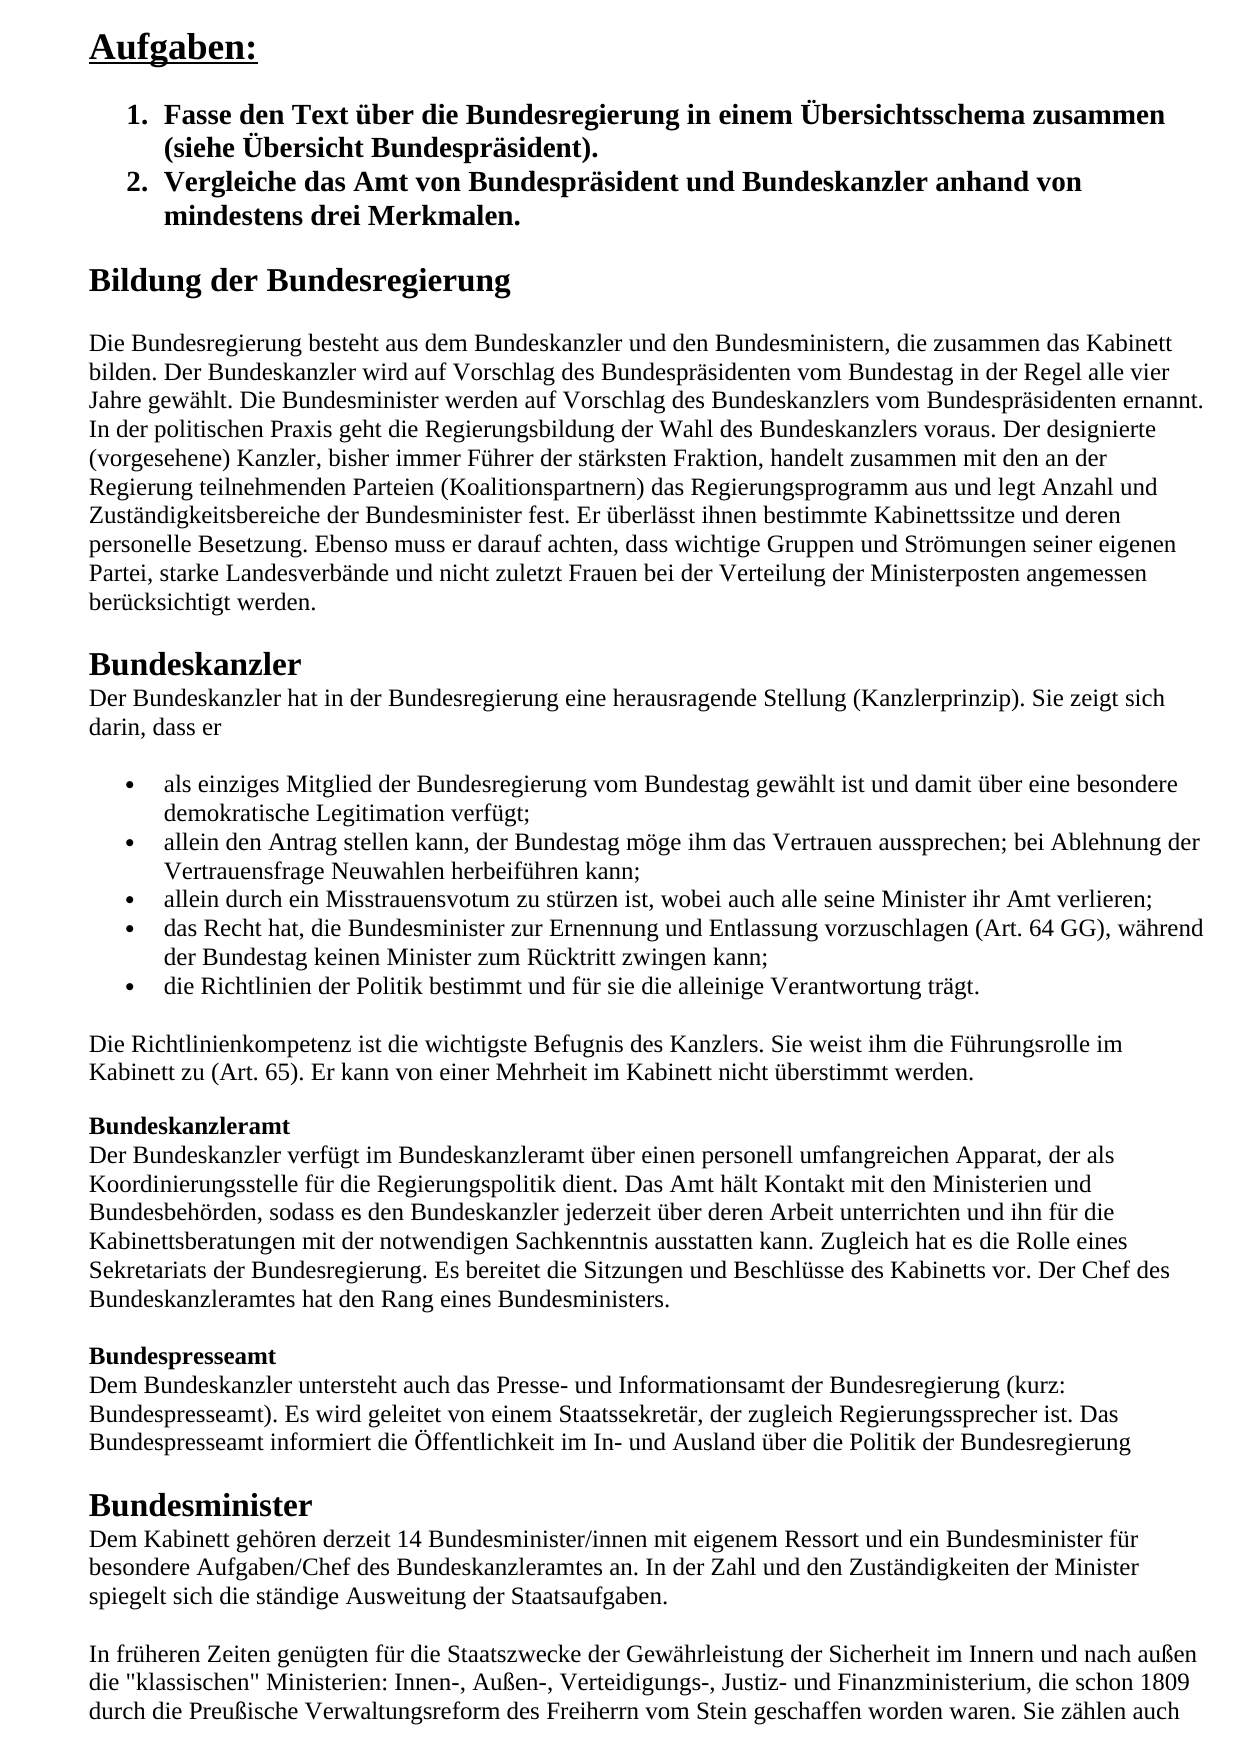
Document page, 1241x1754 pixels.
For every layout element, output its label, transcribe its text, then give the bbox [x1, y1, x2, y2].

text Aufgaben: [89, 25, 1211, 68]
list die Richtlinien der Politik bestimmt und für sie die alleinige Verantwortung trägt. [126, 971, 1211, 999]
list Vergleiche das Amt von Bundespräsident und Bundeskanzler anhand von mindestens drei Merkmalen. [126, 164, 1211, 231]
list allein den Antrag stellen kann, der Bundestag möge ihm das Vertrauen aussprechen; bei Ablehnung der Vertrauensfrage Neuwahlen herbeiführen kann; [126, 827, 1211, 884]
text Die Bundesregierung besteht aus dem Bundeskanzler und den Bundesministern, die zusammen das Kabinett bilden. Der Bundeskanzler wird auf Vorschlag des Bundespräsidenten vom Bundestag in der Regel alle vier Jahre gewählt. Die Bundesminister werden auf Vorschlag des Bundeskanzlers vom Bundespräsidenten ernannt. In der politischen Praxis geht die Regierungsbildung der Wahl des Bundeskanzlers voraus. Der designierte (vorgesehene) Kanzler, bisher immer Führer der stärksten Fraktion, handelt zusammen mit den an der Regierung teilnehmenden Parteien (Koalitionspartnern) das Regierungsprogramm aus und legt Anzahl und Zuständigkeitsbereiche der Bundesminister fest. Er überlässt ihnen bestimmte Kabinettssitze und deren personelle Besetzung. Ebenso muss er darauf achten, dass wichtige Gruppen und Strömungen seiner eigenen Partei, starke Landesverbände und nicht zuletzt Frauen bei der Verteilung der Ministerposten angemessen berücksichtigt werden. [89, 328, 1211, 615]
text Bundeskanzler Der Bundeskanzler hat in der Bundesregierung eine herausragende Stellung (Kanzlerprinzip). Sie zeigt sich darin, dass er [89, 644, 1211, 740]
list Fasse den Text über die Bundesregierung in einem Übersichtsschema zusammen (siehe Übersicht Bundespräsident). [126, 97, 1211, 164]
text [89, 1485, 1211, 1725]
list allein durch ein Misstrauensvotum zu stürzen ist, wobei auch alle seine Minister ihr Amt verlieren; [126, 884, 1211, 913]
list das Recht hat, die Bundesminister zur Ernennung und Entlassung vorzuschlagen (Art. 64 GG), während der Bundestag keinen Minister zum Rücktritt zwingen kann; [126, 913, 1211, 971]
text Die Richtlinienkompetenz ist die wichtigste Befugnis des Kanzlers. Sie weist ihm die Führungsrolle im Kabinett zu (Art. 65). Er kann von einer Mehrheit im Kabinett nicht überstimmt werden. [89, 1029, 1211, 1086]
list als einziges Mitglied der Bundesregierung vom Bundestag gewählt ist und damit über eine besondere demokratische Legitimation verfügt; [126, 769, 1211, 827]
text Bildung der Bundesregierung [89, 260, 1211, 299]
text Bundeskanzleramt Der Bundeskanzler verfügt im Bundeskanzleramt über einen personell umfangreichen Apparat, der als Koordinierungsstelle für die Regierungspolitik dient. Das Amt hält Kontakt mit den Ministerien und Bundesbehörden, sodass es den Bundeskanzler jederzeit über deren Arbeit unterrichten und ihn für die Kabinettsberatungen mit der notwendigen Sachkenntnis ausstatten kann. Zugleich hat es die Rolle eines Sekretariats der Bundesregierung. Es bereitet die Sitzungen und Beschlüsse des Kabinetts vor. Der Chef des Bundeskanzleramtes hat den Rang eines Bundesministers. Bundespresseamt Dem Bundeskanzler untersteht auch das Presse- und Informationsamt der Bundesregierung (kurz: Bundespresseamt). Es wird geleitet von einem Staatssekretär, der zugleich Regierungssprecher ist. Das Bundespresseamt informiert die Öffentlichkeit im In- und Ausland über die Politik der Bundesregierung [89, 1111, 1211, 1456]
